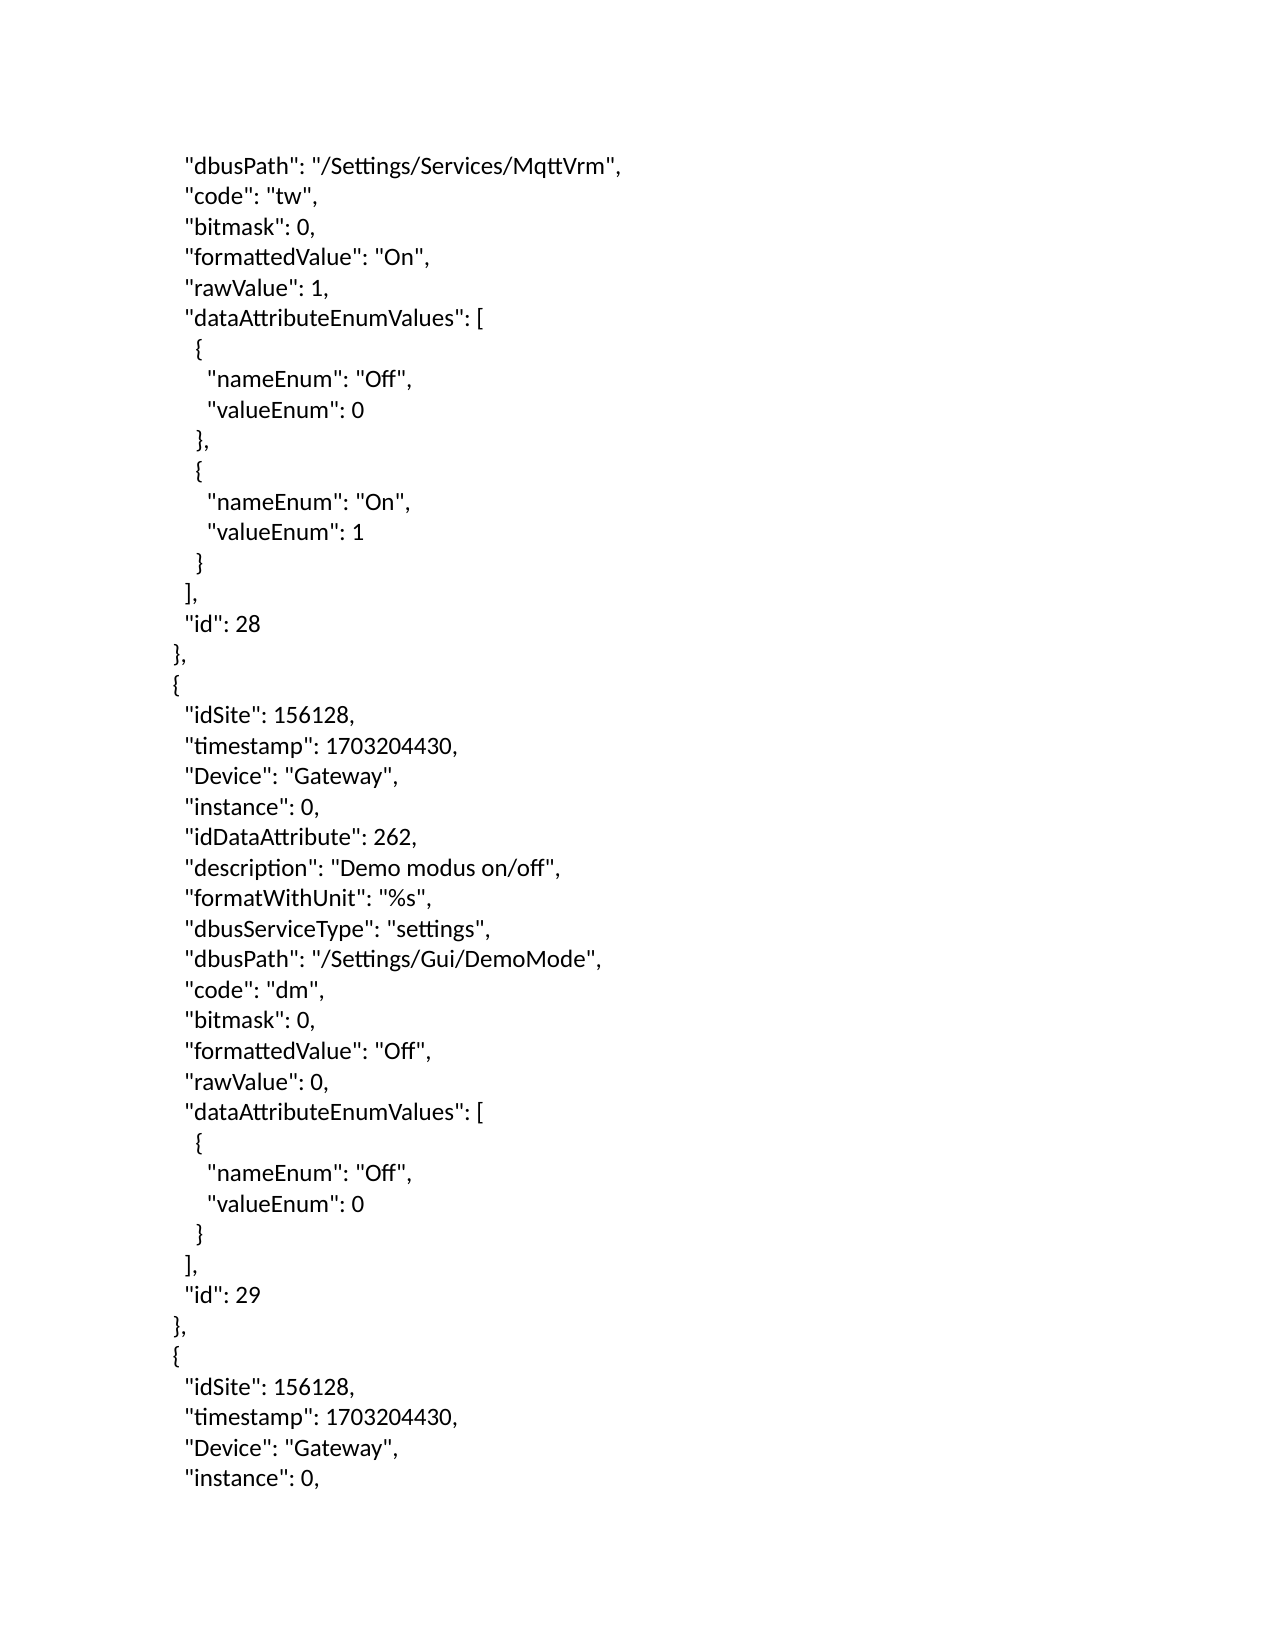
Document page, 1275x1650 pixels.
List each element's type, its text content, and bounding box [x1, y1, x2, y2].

text "dbusPath": "/Settings/Gui/DemoMode", [150, 943, 1125, 974]
text }, [150, 1310, 1125, 1340]
text "instance": 0, [150, 791, 1125, 821]
text "timestamp": 1703204430, [150, 730, 1125, 760]
text "idDataAttribute": 262, [150, 821, 1125, 852]
text "Device": "Gateway", [150, 1432, 1125, 1462]
text "timestamp": 1703204430, [150, 1401, 1125, 1432]
text "description": "Demo modus on/off", [150, 852, 1125, 882]
text "dbusServiceType": "settings", [150, 913, 1125, 943]
text "bitmask": 0, [150, 211, 1125, 242]
text "nameEnum": "On", [150, 486, 1125, 516]
text "formattedValue": "On", [150, 242, 1125, 272]
text }, [150, 638, 1125, 669]
text { [150, 1127, 1125, 1157]
text { [150, 333, 1125, 364]
text "formatWithUnit": "%s", [150, 882, 1125, 913]
text "dataAttributeEnumValues": [ [150, 303, 1125, 333]
text "bitmask": 0, [150, 1004, 1125, 1035]
text { [150, 1340, 1125, 1371]
text "code": "tw", [150, 181, 1125, 211]
text { [150, 669, 1125, 699]
text ], [150, 1249, 1125, 1279]
text "dataAttributeEnumValues": [ [150, 1096, 1125, 1127]
text } [150, 547, 1125, 577]
text } [150, 1218, 1125, 1249]
text { [150, 455, 1125, 486]
text "idSite": 156128, [150, 1371, 1125, 1401]
text "valueEnum": 0 [150, 394, 1125, 425]
text ], [150, 577, 1125, 608]
text "rawValue": 1, [150, 272, 1125, 303]
text "idSite": 156128, [150, 699, 1125, 730]
text "nameEnum": "Off", [150, 1157, 1125, 1188]
text "id": 29 [150, 1279, 1125, 1310]
text "valueEnum": 1 [150, 516, 1125, 547]
text "nameEnum": "Off", [150, 364, 1125, 394]
text "instance": 0, [150, 1462, 1125, 1493]
text "formattedValue": "Off", [150, 1035, 1125, 1066]
text "valueEnum": 0 [150, 1188, 1125, 1218]
text "dbusPath": "/Settings/Services/MqttVrm", [150, 150, 1125, 181]
text }, [150, 425, 1125, 455]
text "id": 28 [150, 608, 1125, 638]
text "rawValue": 0, [150, 1066, 1125, 1096]
text "code": "dm", [150, 974, 1125, 1004]
text "Device": "Gateway", [150, 760, 1125, 791]
